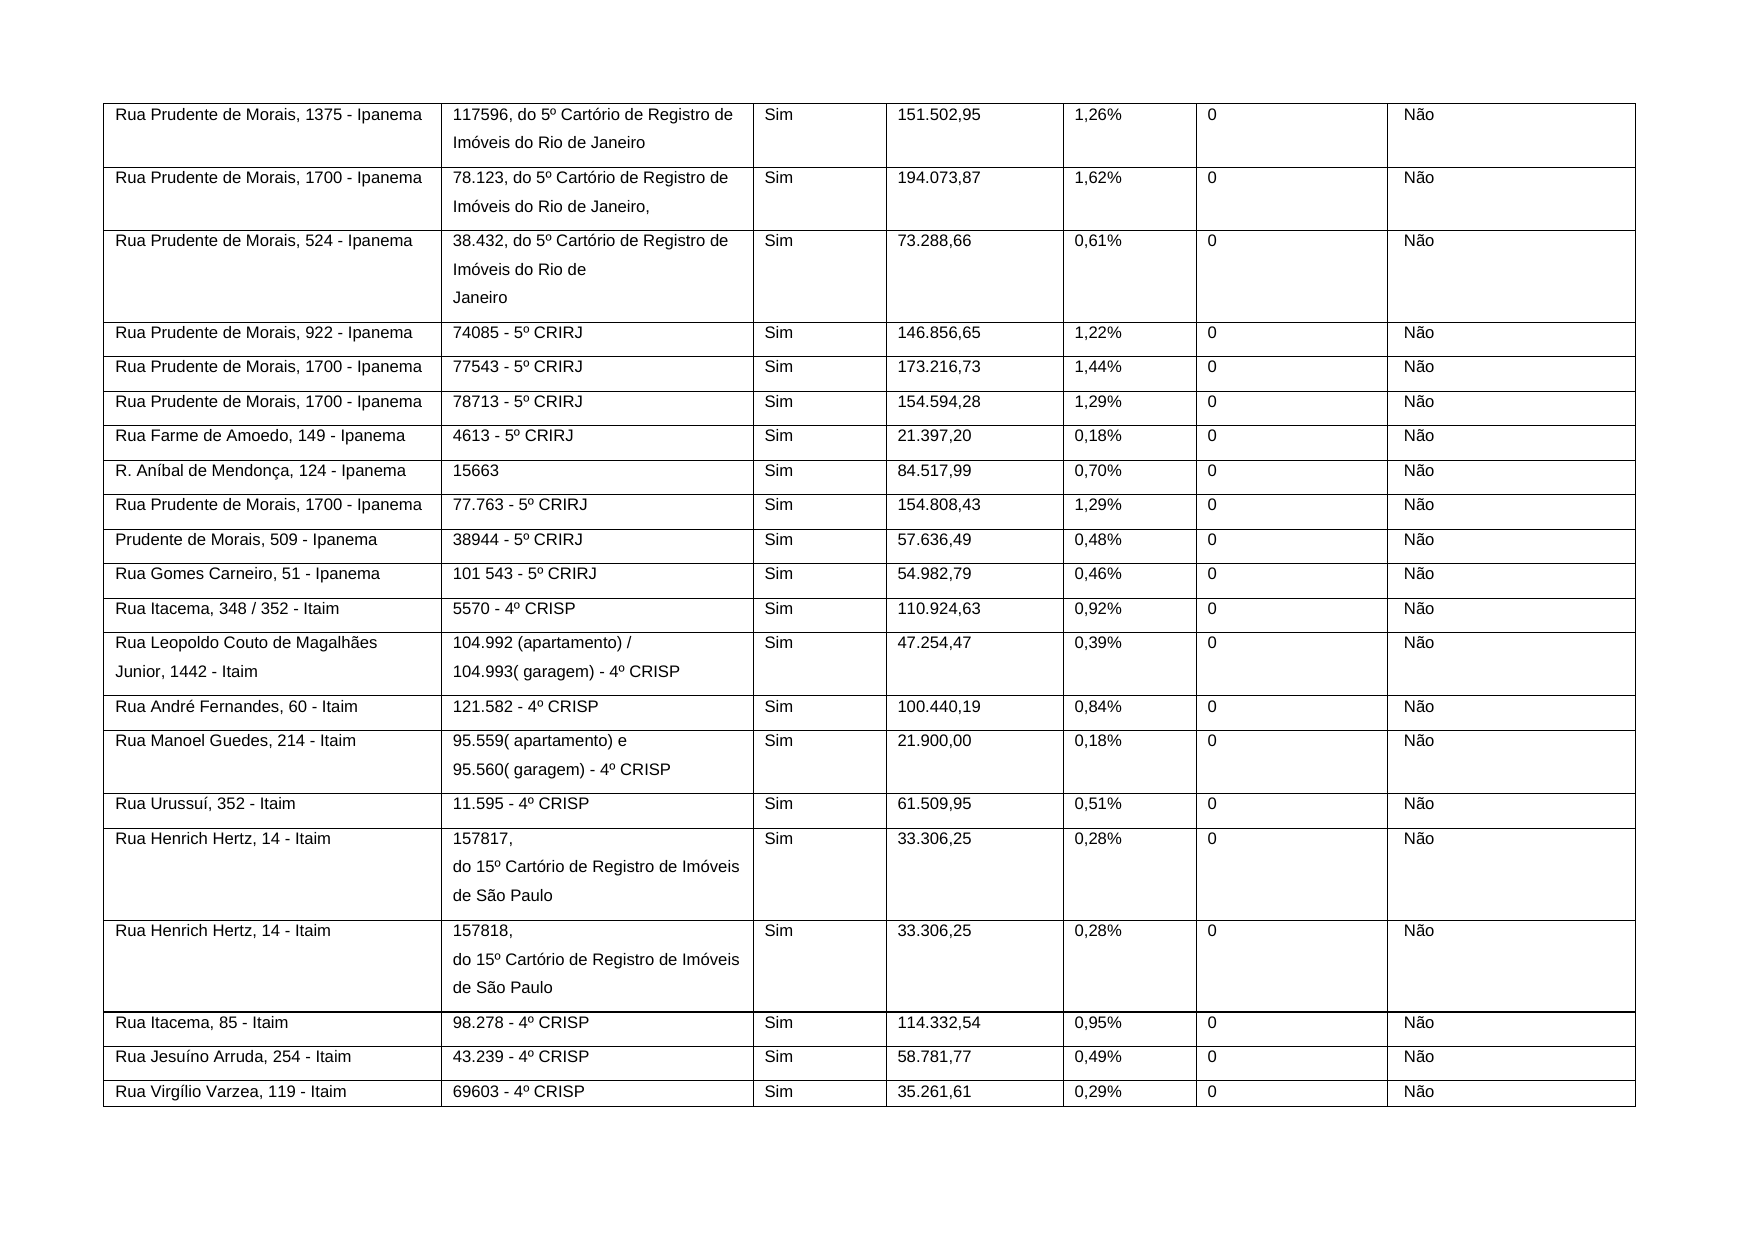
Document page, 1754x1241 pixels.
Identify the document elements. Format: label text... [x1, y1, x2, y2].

table_cell Sim [754, 231, 886, 322]
table_cell Não [1388, 829, 1635, 919]
table_cell 0 [1197, 1013, 1387, 1046]
table_cell 15663 [442, 461, 753, 494]
table_cell 121.582 - 4º CRISP [442, 696, 753, 730]
table_cell Rua Gomes Carneiro, 51 - Ipanema [104, 564, 441, 598]
table_cell Não [1388, 530, 1635, 563]
table_cell 0 [1197, 392, 1387, 425]
table_cell Sim [754, 633, 886, 695]
table_cell 1,29% [1064, 495, 1196, 529]
table_cell Prudente de Morais, 509 - Ipanema [104, 530, 441, 563]
table_cell 146.856,65 [887, 323, 1063, 356]
table_cell 0,49% [1064, 1047, 1196, 1080]
table_cell Não [1388, 599, 1635, 632]
table_cell Rua Jesuíno Arruda, 254 - Itaim [104, 1047, 441, 1080]
table_cell Sim [754, 495, 886, 529]
table_cell Sim [754, 794, 886, 827]
table_cell 0 [1197, 1081, 1387, 1106]
table_cell 0,18% [1064, 731, 1196, 793]
table_cell 0 [1197, 323, 1387, 356]
table_cell Rua Prudente de Morais, 1375 - Ipanema [104, 104, 441, 167]
table_cell Sim [754, 731, 886, 793]
table_cell Rua Itacema, 348 / 352 - Itaim [104, 599, 441, 632]
table_cell 0,29% [1064, 1081, 1196, 1106]
table_cell 74085 - 5º CRIRJ [442, 323, 753, 356]
table_cell 1,22% [1064, 323, 1196, 356]
table_cell Sim [754, 599, 886, 632]
table_cell Sim [754, 1081, 886, 1106]
table_cell Sim [754, 104, 886, 167]
table_cell Não [1388, 323, 1635, 356]
table_cell 0 [1197, 461, 1387, 494]
table_cell 58.781,77 [887, 1047, 1063, 1080]
table_cell 57.636,49 [887, 530, 1063, 563]
table_cell 173.216,73 [887, 357, 1063, 391]
table_cell R. Aníbal de Mendonça, 124 - Ipanema [104, 461, 441, 494]
table_cell 0,39% [1064, 633, 1196, 695]
table_cell Sim [754, 392, 886, 425]
table_cell 0,28% [1064, 829, 1196, 919]
table_cell 38.432, do 5º Cartório de Registro de Imóveis do Rio de Janeiro [442, 231, 753, 322]
table_cell Não [1388, 1081, 1635, 1106]
table_cell 0,28% [1064, 921, 1196, 1011]
table_cell 1,44% [1064, 357, 1196, 391]
table_cell 117596, do 5º Cartório de Registro de Imóveis do Rio de Janeiro [442, 104, 753, 167]
table_cell 61.509,95 [887, 794, 1063, 827]
table_cell 157818, do 15º Cartório de Registro de Imóveis de São Paulo [442, 921, 753, 1011]
table_cell 73.288,66 [887, 231, 1063, 322]
table_cell 5570 - 4º CRISP [442, 599, 753, 632]
table_cell 0 [1197, 231, 1387, 322]
table_cell Não [1388, 461, 1635, 494]
table_cell 98.278 - 4º CRISP [442, 1013, 753, 1046]
table_cell Não [1388, 495, 1635, 529]
table_cell Sim [754, 426, 886, 460]
table_cell 77543 - 5º CRIRJ [442, 357, 753, 391]
table_cell Sim [754, 564, 886, 598]
table_cell Não [1388, 564, 1635, 598]
table_cell 114.332,54 [887, 1013, 1063, 1046]
table_cell 38944 - 5º CRIRJ [442, 530, 753, 563]
table_cell Sim [754, 323, 886, 356]
table_cell Sim [754, 696, 886, 730]
table_cell Rua Henrich Hertz, 14 - Itaim [104, 829, 441, 919]
table_cell 0,51% [1064, 794, 1196, 827]
table_cell Não [1388, 357, 1635, 391]
table_cell Rua Prudente de Morais, 922 - Ipanema [104, 323, 441, 356]
table_cell Não [1388, 1013, 1635, 1046]
table_cell 0,18% [1064, 426, 1196, 460]
table_cell Não [1388, 104, 1635, 167]
table_cell 4613 - 5º CRIRJ [442, 426, 753, 460]
table_cell Sim [754, 357, 886, 391]
table_cell 0 [1197, 168, 1387, 230]
table_cell Rua Prudente de Morais, 1700 - Ipanema [104, 392, 441, 425]
table_cell Não [1388, 696, 1635, 730]
table_cell 1,62% [1064, 168, 1196, 230]
table_cell 84.517,99 [887, 461, 1063, 494]
table_cell 194.073,87 [887, 168, 1063, 230]
table_cell Sim [754, 1047, 886, 1080]
table_cell Não [1388, 633, 1635, 695]
table_cell Sim [754, 1013, 886, 1046]
table_cell Sim [754, 829, 886, 919]
table_cell Rua Farme de Amoedo, 149 - Ipanema [104, 426, 441, 460]
table_cell 0 [1197, 357, 1387, 391]
table_cell 0 [1197, 104, 1387, 167]
table_cell 100.440,19 [887, 696, 1063, 730]
table_cell Rua Urussuí, 352 - Itaim [104, 794, 441, 827]
table_cell 33.306,25 [887, 829, 1063, 919]
table_cell 0 [1197, 426, 1387, 460]
table_cell 0,92% [1064, 599, 1196, 632]
table_cell 0 [1197, 495, 1387, 529]
table_cell Não [1388, 231, 1635, 322]
table_cell Não [1388, 794, 1635, 827]
table_cell 0,70% [1064, 461, 1196, 494]
table_cell Rua André Fernandes, 60 - Itaim [104, 696, 441, 730]
table_cell 0 [1197, 564, 1387, 598]
table_cell 104.992 (apartamento) / 104.993( garagem) - 4º CRISP [442, 633, 753, 695]
table_cell 11.595 - 4º CRISP [442, 794, 753, 827]
table_cell 0 [1197, 530, 1387, 563]
table_cell Não [1388, 168, 1635, 230]
table_cell 151.502,95 [887, 104, 1063, 167]
table_cell 0 [1197, 633, 1387, 695]
table_cell 0,46% [1064, 564, 1196, 598]
table_cell 0 [1197, 731, 1387, 793]
table_cell Não [1388, 426, 1635, 460]
table_cell Rua Prudente de Morais, 1700 - Ipanema [104, 495, 441, 529]
table_cell Rua Prudente de Morais, 1700 - Ipanema [104, 357, 441, 391]
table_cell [104, 1081, 441, 1106]
table_cell Não [1388, 731, 1635, 793]
table_cell Rua Prudente de Morais, 1700 - Ipanema [104, 168, 441, 230]
table_cell 77.763 - 5º CRIRJ [442, 495, 753, 529]
table_cell 47.254,47 [887, 633, 1063, 695]
table_cell 54.982,79 [887, 564, 1063, 598]
table_cell Não [1388, 1047, 1635, 1080]
table_cell 78.123, do 5º Cartório de Registro de Imóveis do Rio de Janeiro, [442, 168, 753, 230]
table_cell 0,48% [1064, 530, 1196, 563]
table_cell Sim [754, 461, 886, 494]
table_cell 33.306,25 [887, 921, 1063, 1011]
table_cell 0 [1197, 829, 1387, 919]
table_cell Não [1388, 392, 1635, 425]
table_cell Sim [754, 530, 886, 563]
table_cell 78713 - 5º CRIRJ [442, 392, 753, 425]
table_cell Sim [754, 921, 886, 1011]
table_cell 21.900,00 [887, 731, 1063, 793]
table_cell Não [1388, 921, 1635, 1011]
table_cell Rua Itacema, 85 - Itaim [104, 1013, 441, 1046]
table_cell 95.559( apartamento) e 95.560( garagem) - 4º CRISP [442, 731, 753, 793]
table_cell 0 [1197, 599, 1387, 632]
table_cell 1,26% [1064, 104, 1196, 167]
table_cell 0,95% [1064, 1013, 1196, 1046]
table_cell 0 [1197, 921, 1387, 1011]
table_cell 0 [1197, 696, 1387, 730]
table_cell 0 [1197, 1047, 1387, 1080]
table_cell 110.924,63 [887, 599, 1063, 632]
table_cell 69603 - 4º CRISP [442, 1081, 753, 1106]
table_cell 43.239 - 4º CRISP [442, 1047, 753, 1080]
table_cell 35.261,61 [887, 1081, 1063, 1106]
table_cell Rua Henrich Hertz, 14 - Itaim [104, 921, 441, 1011]
table_cell 154.808,43 [887, 495, 1063, 529]
table_cell 154.594,28 [887, 392, 1063, 425]
table_cell 0,61% [1064, 231, 1196, 322]
table_cell 0 [1197, 794, 1387, 827]
table_cell Rua Prudente de Morais, 524 - Ipanema [104, 231, 441, 322]
table_cell 1,29% [1064, 392, 1196, 425]
table_cell 157817, do 15º Cartório de Registro de Imóveis de São Paulo [442, 829, 753, 919]
table_cell Rua Leopoldo Couto de Magalhães Junior, 1442 - Itaim [104, 633, 441, 695]
table_cell Sim [754, 168, 886, 230]
table_cell Rua Manoel Guedes, 214 - Itaim [104, 731, 441, 793]
table_cell 101 543 - 5º CRIRJ [442, 564, 753, 598]
table_cell 21.397,20 [887, 426, 1063, 460]
table_cell 0,84% [1064, 696, 1196, 730]
